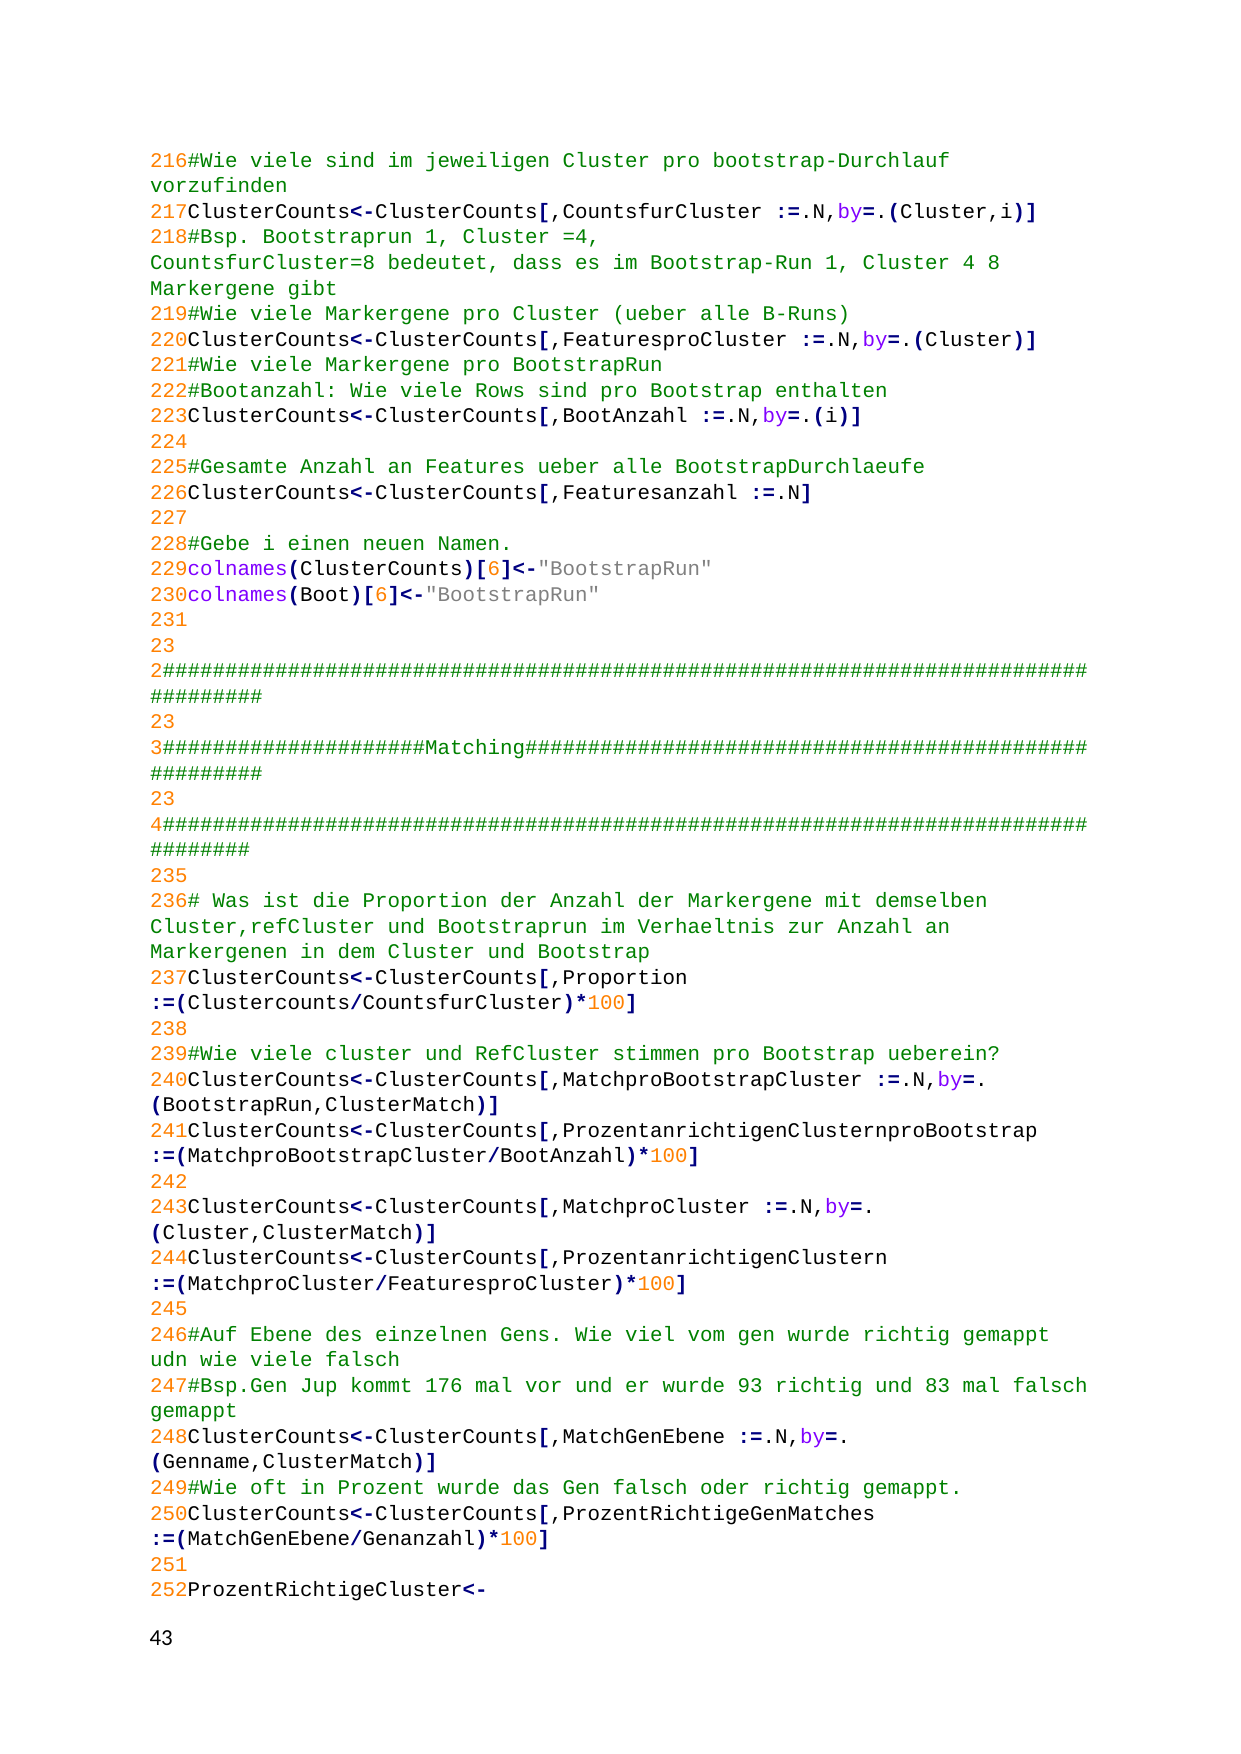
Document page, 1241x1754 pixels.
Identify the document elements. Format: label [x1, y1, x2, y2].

text [150, 150, 1090, 1603]
